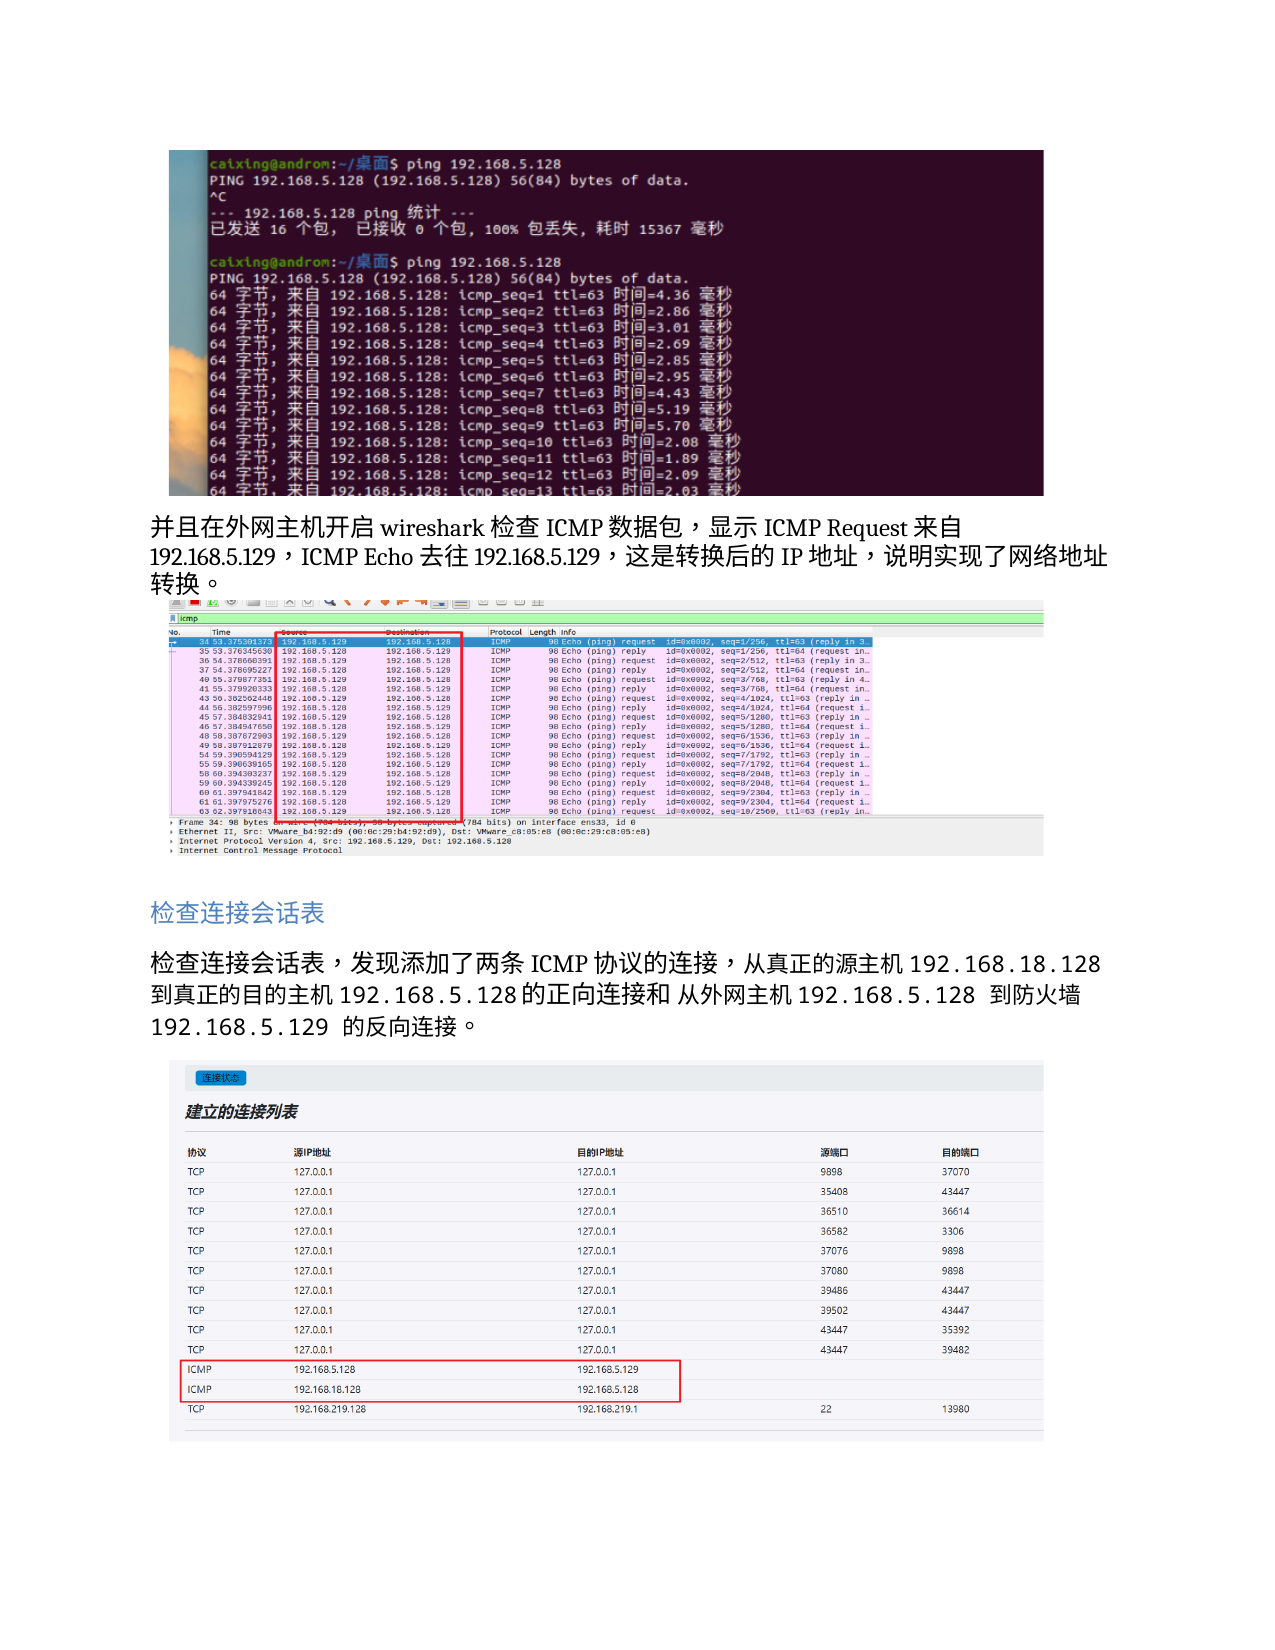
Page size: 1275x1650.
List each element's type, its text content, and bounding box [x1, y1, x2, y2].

picture [168, 1060, 1044, 1453]
subtitle 检查连接会话表 [150, 895, 1125, 929]
text 检查连接会话表，发现添加了两条 ICMP 协议的连接，从真正的源主机 192.168.18.128 到真正的目的主机 192.168.5.128的正向连接和 从外网主机 192.168.5.128 到防火墙 192.168.5.129 的反向连接。 [150, 948, 1125, 1042]
picture [168, 150, 1044, 496]
picture [168, 600, 1044, 875]
